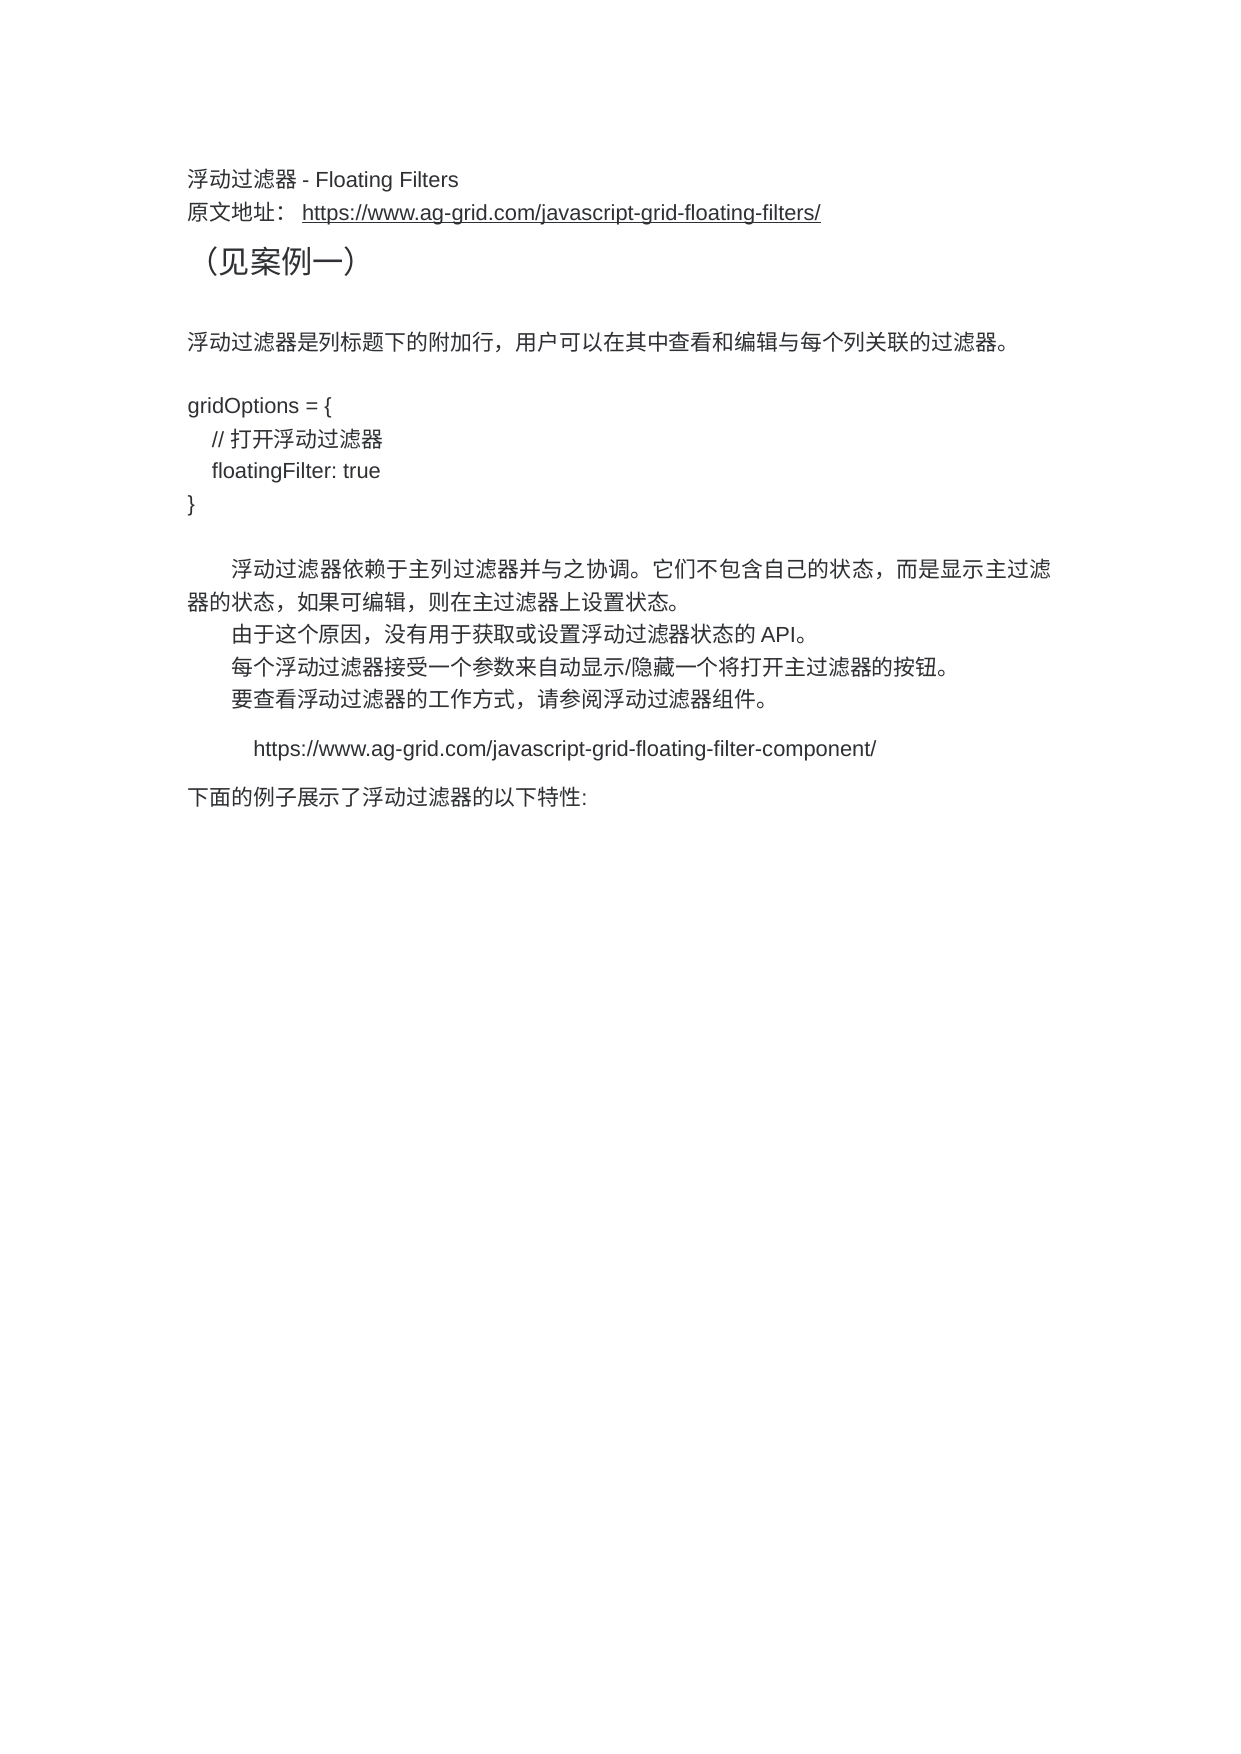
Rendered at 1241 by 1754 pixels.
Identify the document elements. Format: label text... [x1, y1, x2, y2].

text 要查看浮动过滤器的工作方式，请参阅浮动过滤器组件。 [187, 682, 1053, 714]
text 每个浮动过滤器接受一个参数来自动显示/隐藏一个将打开主过滤器的按钮。 [231, 649, 1053, 682]
text https://www.ag-grid.com/javascript-grid-floating-filter-component/ 下面的例子展示了浮动过滤器的以下特性: [187, 714, 1053, 812]
text } [187, 487, 1053, 519]
text 浮动过滤器依赖于主列过滤器并与之协调。它们不包含自己的状态，而是显示主过滤器的状态，如果可编辑，则在主过滤器上设置状态。 [187, 552, 1053, 617]
text // 打开浮动过滤器 [187, 422, 1053, 454]
text （见案例一） [187, 227, 1053, 292]
text floatingFilter: true [187, 454, 1053, 487]
text gridOptions = { [187, 389, 1053, 422]
text 由于这个原因，没有用于获取或设置浮动过滤器状态的API。 [231, 617, 1053, 649]
text 浮动过滤器 - Floating Filters [187, 162, 1053, 194]
text 原文地址： https://www.ag-grid.com/javascript-grid-floating-filters/ [187, 194, 1053, 227]
text 浮动过滤器是列标题下的附加行，用户可以在其中查看和编辑与每个列关联的过滤器。 [187, 292, 1053, 357]
